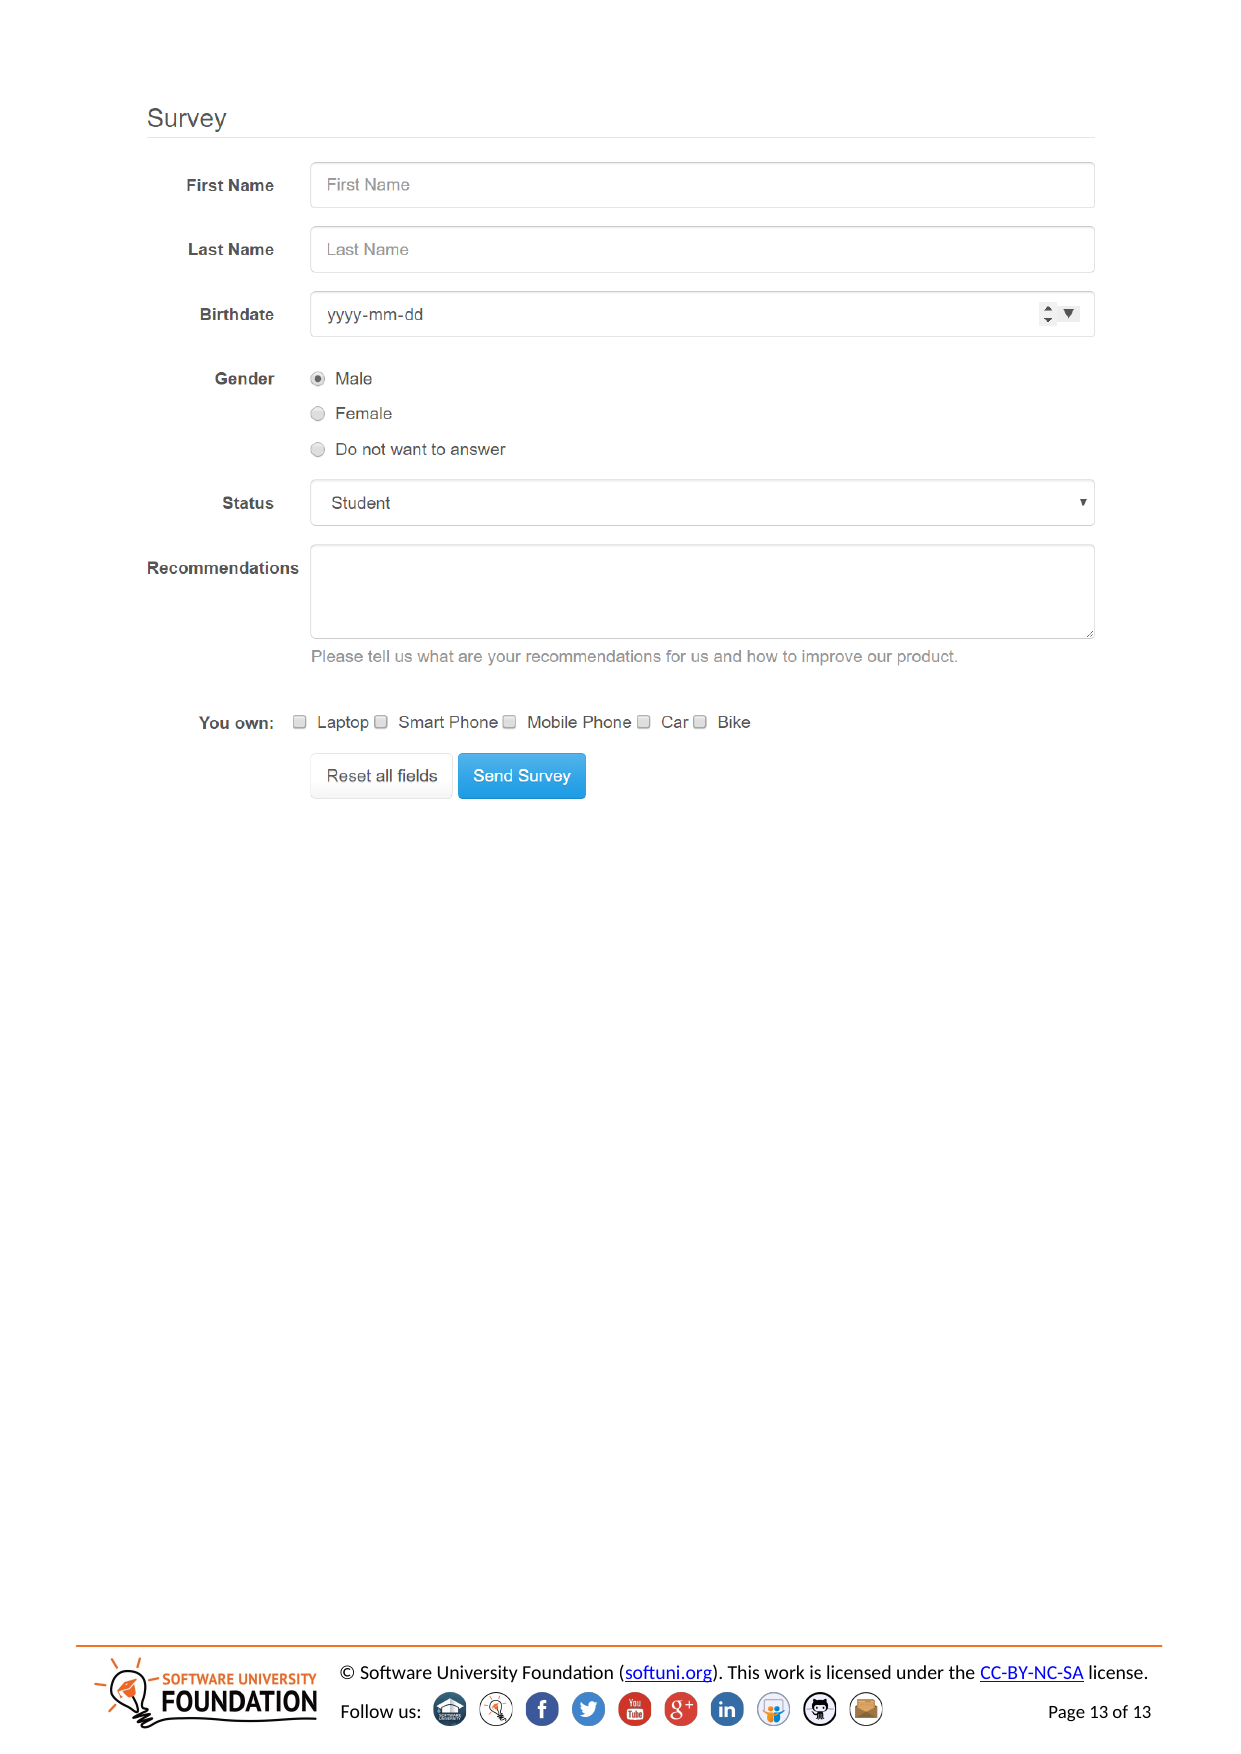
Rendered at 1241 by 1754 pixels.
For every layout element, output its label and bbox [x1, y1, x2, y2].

picture [710, 1692, 744, 1726]
picture [479, 1692, 513, 1726]
picture [803, 1692, 837, 1726]
picture [618, 1692, 652, 1726]
picture [757, 1692, 790, 1726]
picture [849, 1692, 883, 1726]
picture [433, 1692, 467, 1726]
picture [93, 1656, 317, 1729]
picture [525, 1692, 559, 1726]
picture [128, 95, 1112, 812]
picture [664, 1692, 698, 1726]
picture [572, 1692, 605, 1726]
